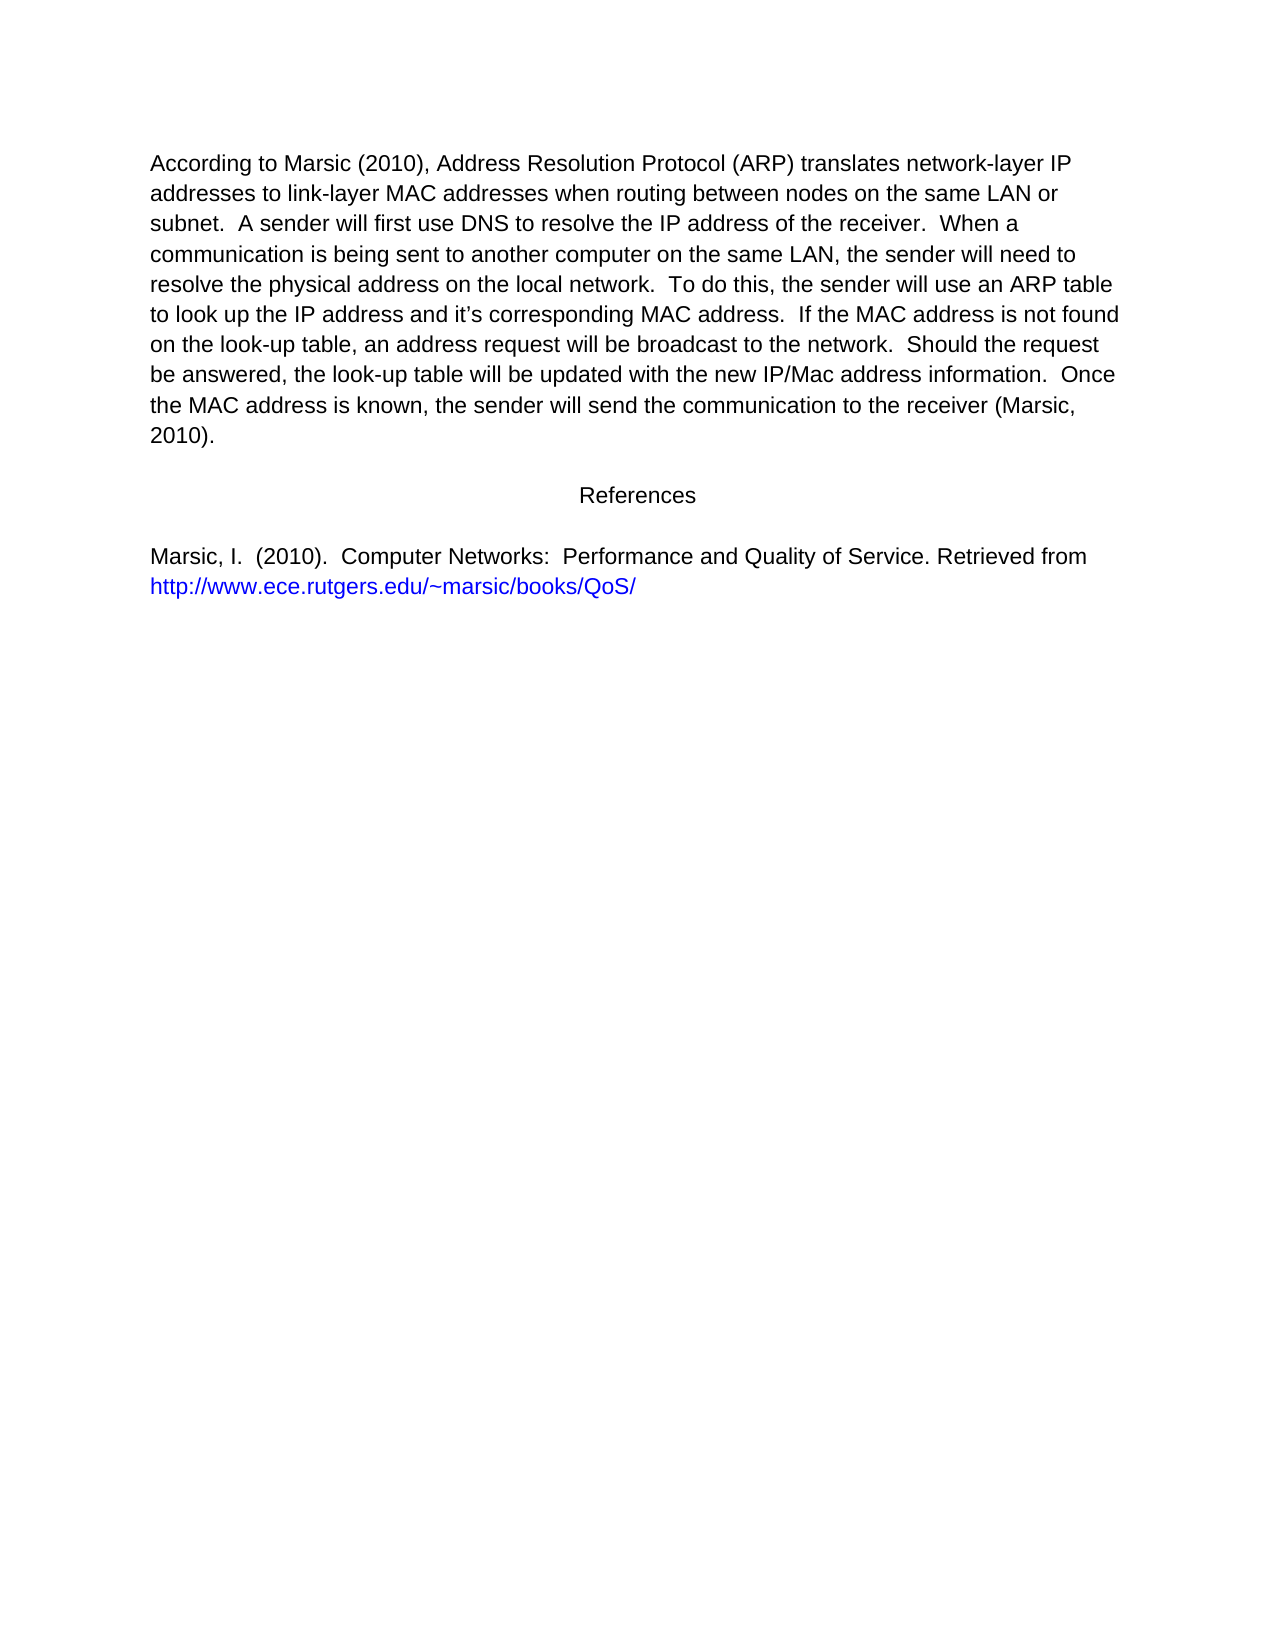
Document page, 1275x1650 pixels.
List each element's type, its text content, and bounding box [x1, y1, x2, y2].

text Marsic, I. (2010). Computer Networks: Performance and Quality of Service. Retrieved from http://www.ece.rutgers.edu/~marsic/books/QoS/ [150, 543, 1125, 599]
text References [150, 482, 1125, 509]
text According to Marsic (2010), Address Resolution Protocol (ARP) translates network-layer IP addresses to link-layer MAC addresses when routing between nodes on the same LAN or subnet. A sender will first use DNS to resolve the IP address of the receiver. When a communication is being sent to another computer on the same LAN, the sender will need to resolve the physical address on the local network. To do this, the sender will use an ARP table to look up the IP address and it’s corresponding MAC address. If the MAC address is not found on the look-up table, an address request will be broadcast to the network. Should the request be answered, the look-up table will be updated with the new IP/Mac address information. Once the MAC address is known, the sender will send the communication to the receiver (Marsic, 2010). [150, 150, 1125, 448]
